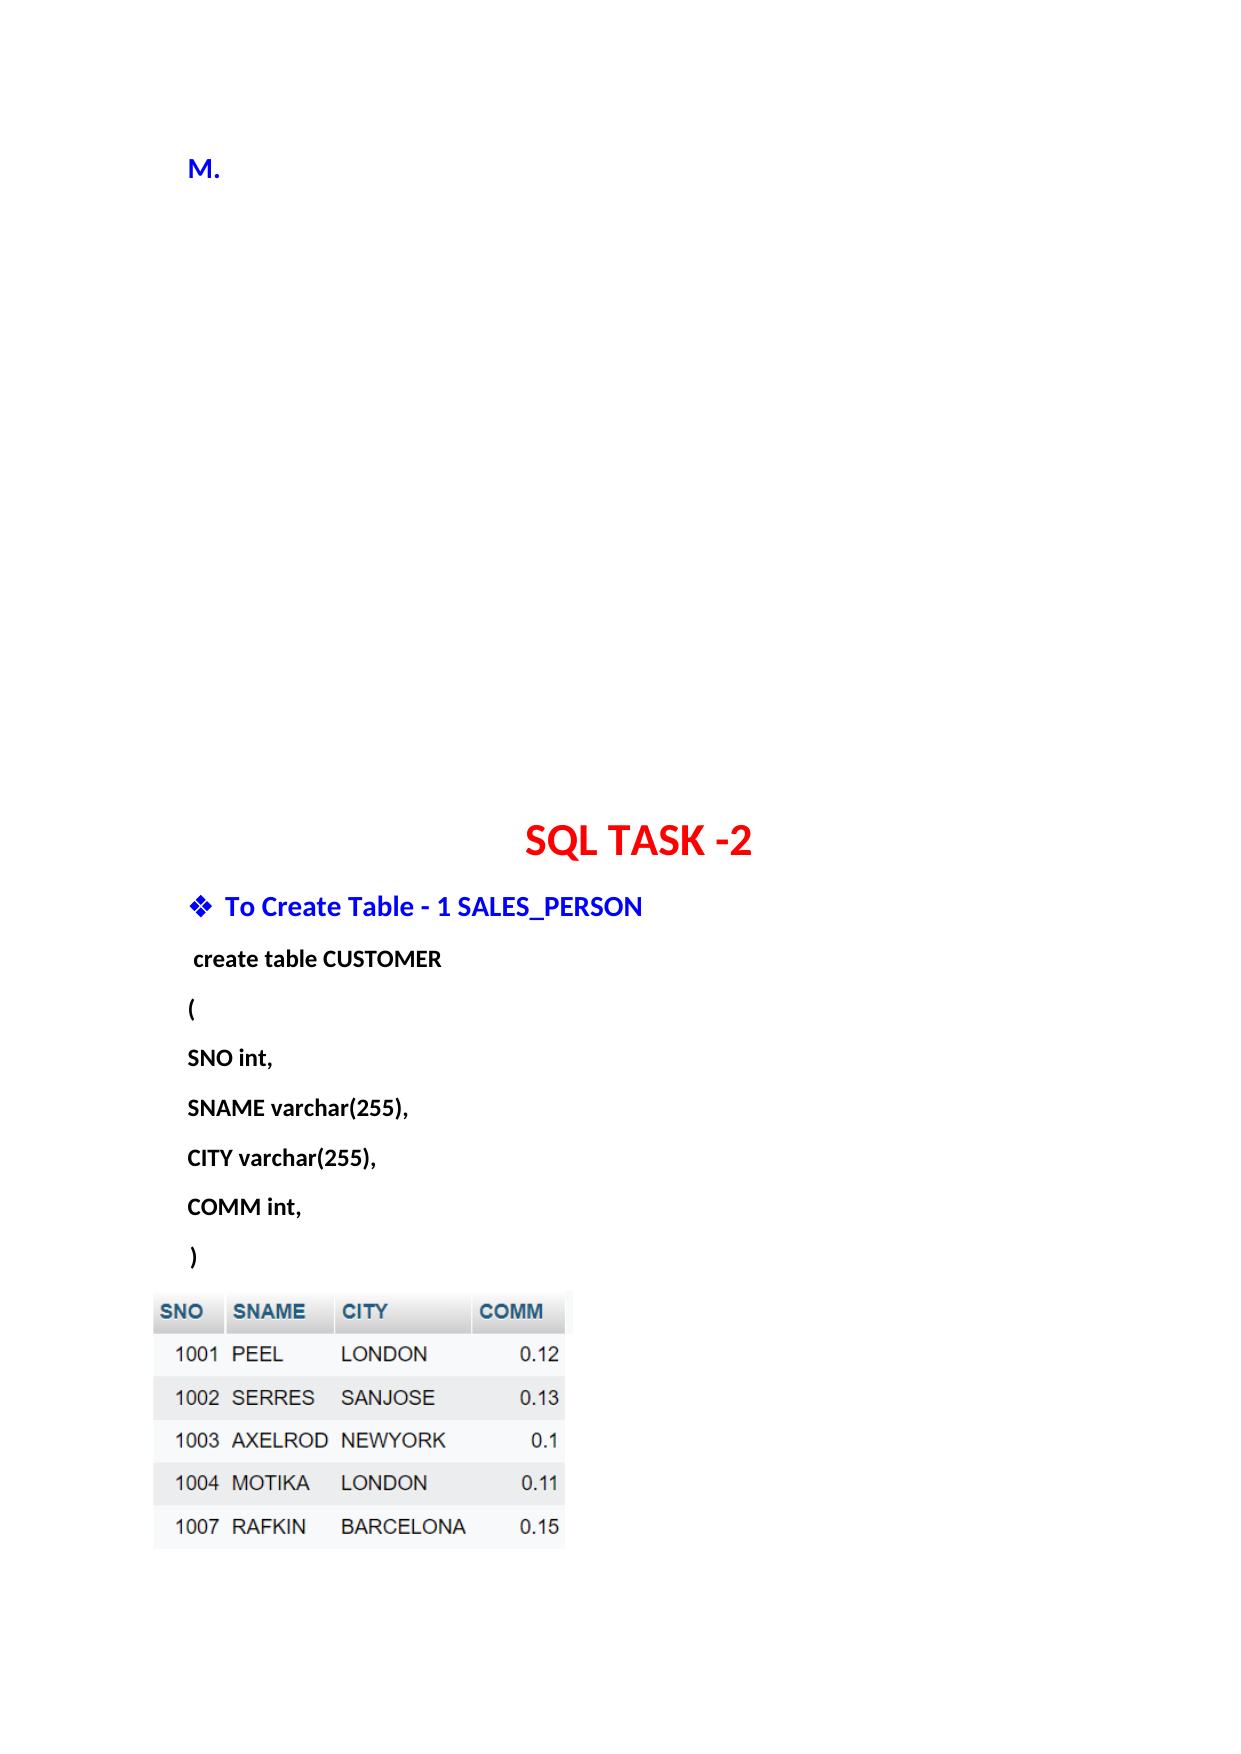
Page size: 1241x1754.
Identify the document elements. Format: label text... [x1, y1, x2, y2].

text ( [187, 993, 1090, 1023]
text SNO int, [187, 1042, 1090, 1073]
text ) [150, 1241, 1090, 1271]
text SQL TASK -2 [187, 811, 1090, 867]
text create table CUSTOMER [187, 943, 1090, 974]
list To Create Table - 1 SALES_PERSON [187, 888, 1090, 924]
text CITY varchar(255), [187, 1142, 1090, 1172]
text COMM int, [187, 1191, 1090, 1222]
text SNAME varchar(255), [187, 1092, 1090, 1123]
